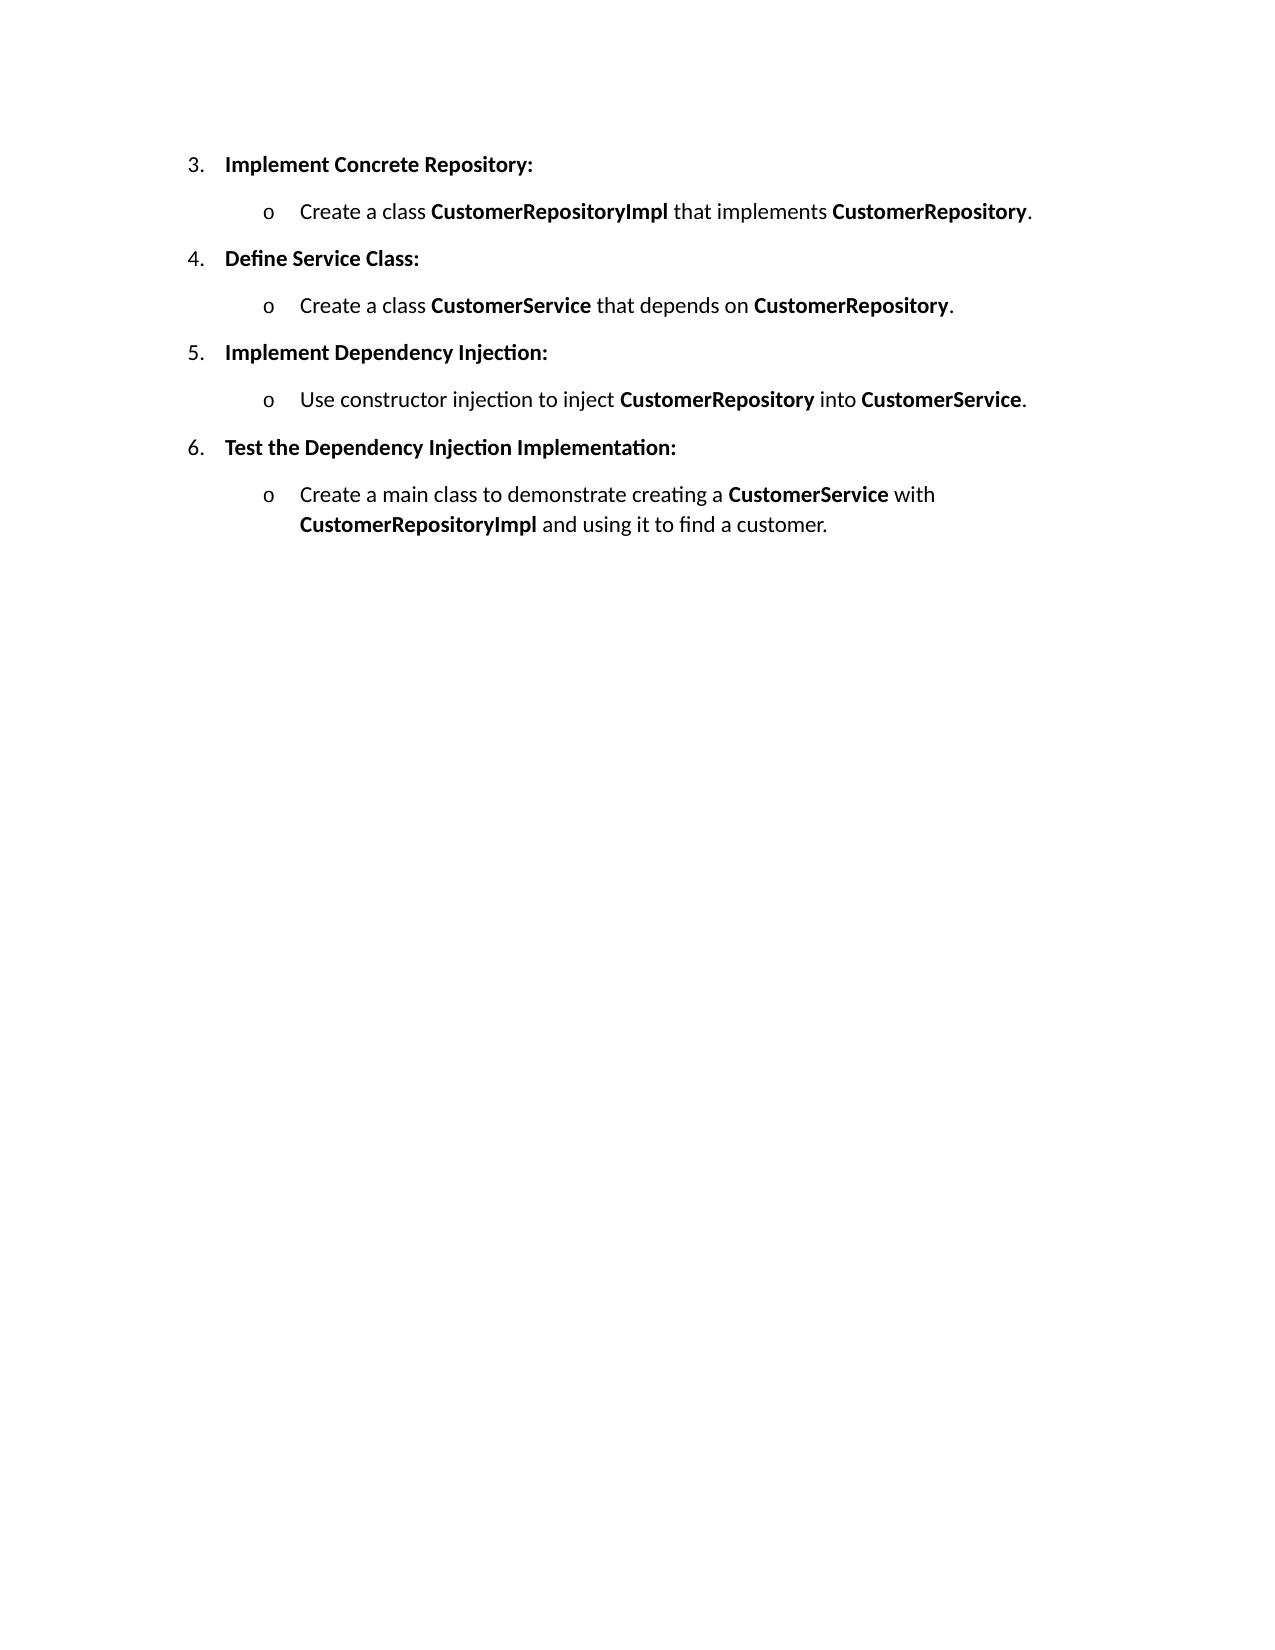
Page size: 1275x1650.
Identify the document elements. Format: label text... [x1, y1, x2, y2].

list Test the Dependency Injection Implementation: [187, 433, 1125, 461]
list Use constructor injection to inject CustomerRepository into CustomerService. [262, 385, 1125, 414]
list Create a class CustomerRepositoryImpl that implements CustomerRepository. [262, 197, 1125, 225]
list Implement Concrete Repository: [187, 150, 1125, 178]
list Create a main class to demonstrate creating a CustomerService with CustomerRepositoryImpl and using it to find a customer. [262, 480, 1125, 538]
list Implement Dependency Injection: [187, 338, 1125, 367]
list Define Service Class: [187, 244, 1125, 272]
list Create a class CustomerService that depends on CustomerRepository. [262, 291, 1125, 320]
